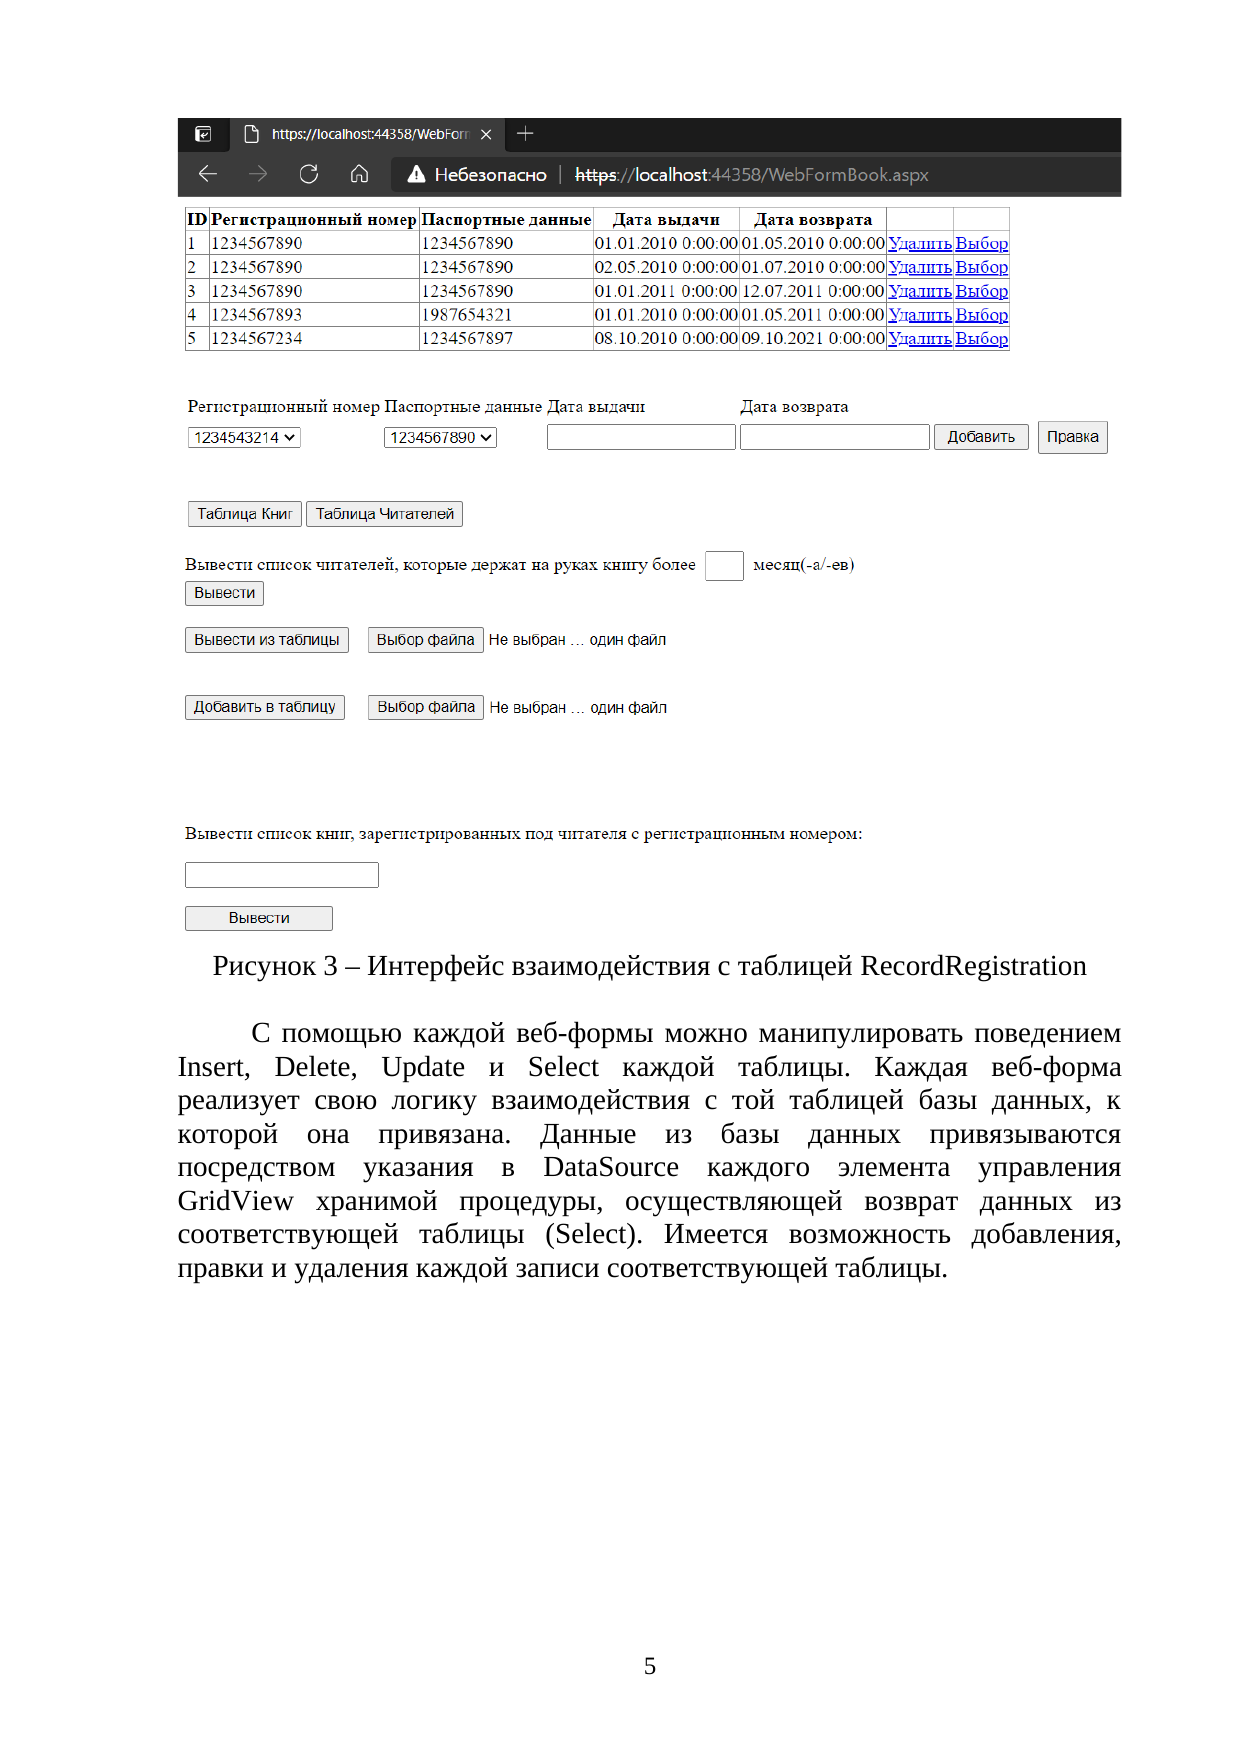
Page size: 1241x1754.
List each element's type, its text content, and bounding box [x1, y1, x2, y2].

text Рисунок 3 – Интерфейс взаимодействия с таблицей RecordRegistration [177, 949, 1122, 982]
picture [177, 118, 1122, 949]
text С помощью каждой веб-формы можно манипулировать поведением Insert, Delete, Update и Select каждой таблицы. Каждая веб-форма реализует свою логику взаимодействия с той таблицей базы данных, к которой она привязана. Данные из базы данных привязываются посредством указания в DataSource каждого элемента управления GridView хранимой процедуры, осуществляющей возврат данных из соответствующей таблицы (Select). Имеется возможность добавления, правки и удаления каждой записи соответствующей таблицы. [177, 1015, 1122, 1283]
